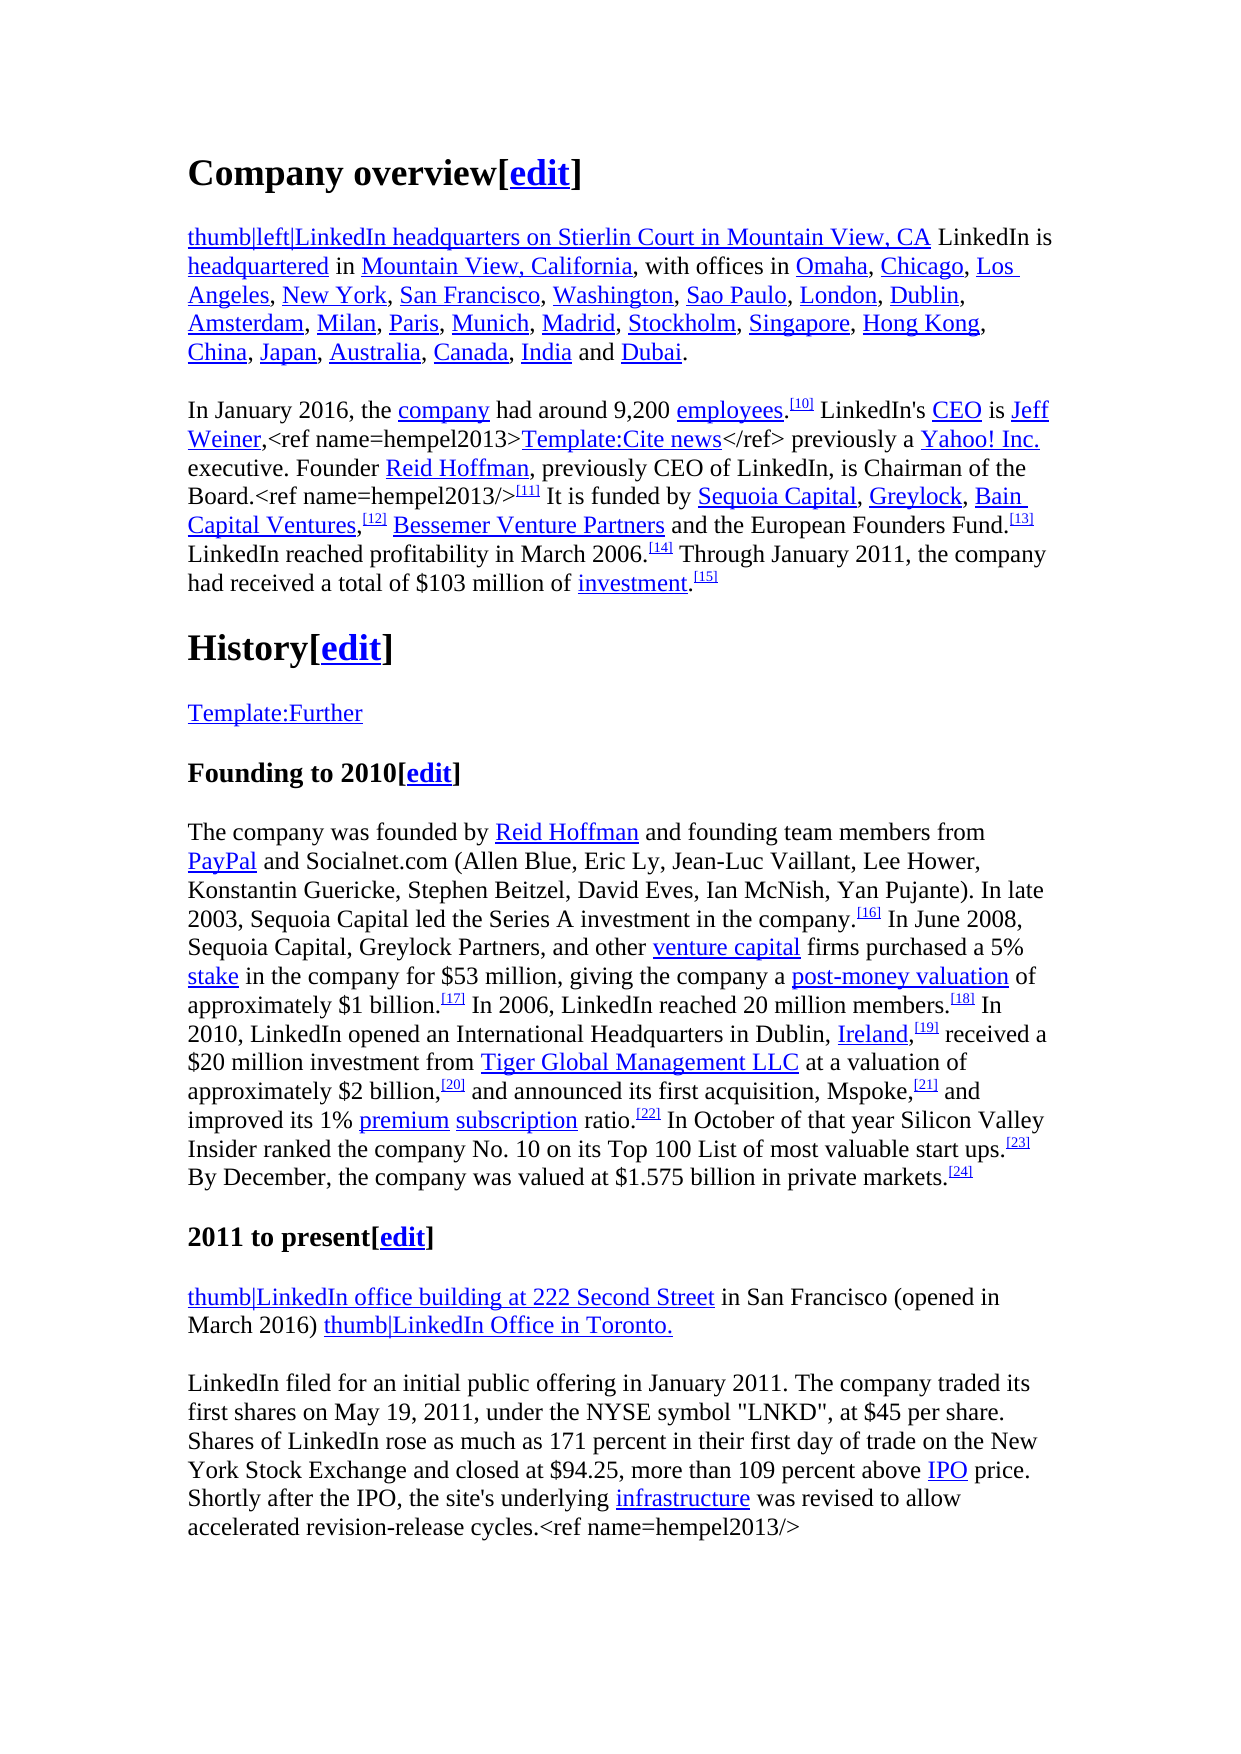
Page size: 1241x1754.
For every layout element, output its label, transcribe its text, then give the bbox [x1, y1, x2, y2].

text LinkedIn filed for an initial public offering in January 2011. The company traded its first shares on May 19, 2011, under the NYSE symbol "LNKD", at $45 per share. Shares of LinkedIn rose as much as 171 percent in their first day of trade on the New York Stock Exchange and closed at $94.25, more than 109 percent above IPO price. Shortly after the IPO, the site's underlying infrastructure was revised to allow accelerated revision-release cycles.<ref name=hempel2013/> [187, 1368, 1053, 1541]
subtitle History[edit] [187, 626, 1053, 669]
subtitle Company overview[edit] [187, 150, 1053, 193]
text Template:Further [187, 698, 1053, 727]
subtitle 2011 to present[edit] [187, 1220, 1053, 1253]
text thumb|left|LinkedIn headquarters on Stierlin Court in Mountain View, CA LinkedIn is headquartered in Mountain View, California, with offices in Omaha, Chicago, Los Angeles, New York, San Francisco, Washington, Sao Paulo, London, Dublin, Amsterdam, Milan, Paris, Munich, Madrid, Stockholm, Singapore, Hong Kong, China, Japan, Australia, Canada, India and Dubai. [187, 222, 1053, 366]
text In January 2016, the company had around 9,200 employees.[10] LinkedIn's CEO is Jeff Weiner,<ref name=hempel2013>Template:Cite news</ref> previously a Yahoo! Inc. executive. Founder Reid Hoffman, previously CEO of LinkedIn, is Chairman of the Board.<ref name=hempel2013/>[11] It is funded by Sequoia Capital, Greylock, Bain Capital Ventures,[12] Bessemer Venture Partners and the European Founders Fund.[13] LinkedIn reached profitability in March 2006.[14] Through January 2011, the company had received a total of $103 million of investment.[15] [187, 395, 1053, 596]
subtitle Founding to 2010[edit] [187, 756, 1053, 788]
text thumb|LinkedIn office building at 222 Second Street in San Francisco (opened in March 2016) thumb|LinkedIn Office in Toronto. [187, 1282, 1053, 1339]
text The company was founded by Reid Hoffman and founding team members from PayPal and Socialnet.com (Allen Blue, Eric Ly, Jean-Luc Vaillant, Lee Hower, Konstantin Guericke, Stephen Beitzel, David Eves, Ian McNish, Yan Pujante). In late 2003, Sequoia Capital led the Series A investment in the company.[16] In June 2008, Sequoia Capital, Greylock Partners, and other venture capital firms purchased a 5% stake in the company for $53 million, giving the company a post-money valuation of approximately $1 billion.[17] In 2006, LinkedIn reached 20 million members.[18] In 2010, LinkedIn opened an International Headquarters in Dublin, Ireland,[19] received a $20 million investment from Tiger Global Management LLC at a valuation of approximately $2 billion,[20] and announced its first acquisition, Mspoke,[21] and improved its 1% premium subscription ratio.[22] In October of that year Silicon Valley Insider ranked the company No. 10 on its Top 100 List of most valuable start ups.[23] By December, the company was valued at $1.575 billion in private markets.[24] [187, 817, 1053, 1191]
